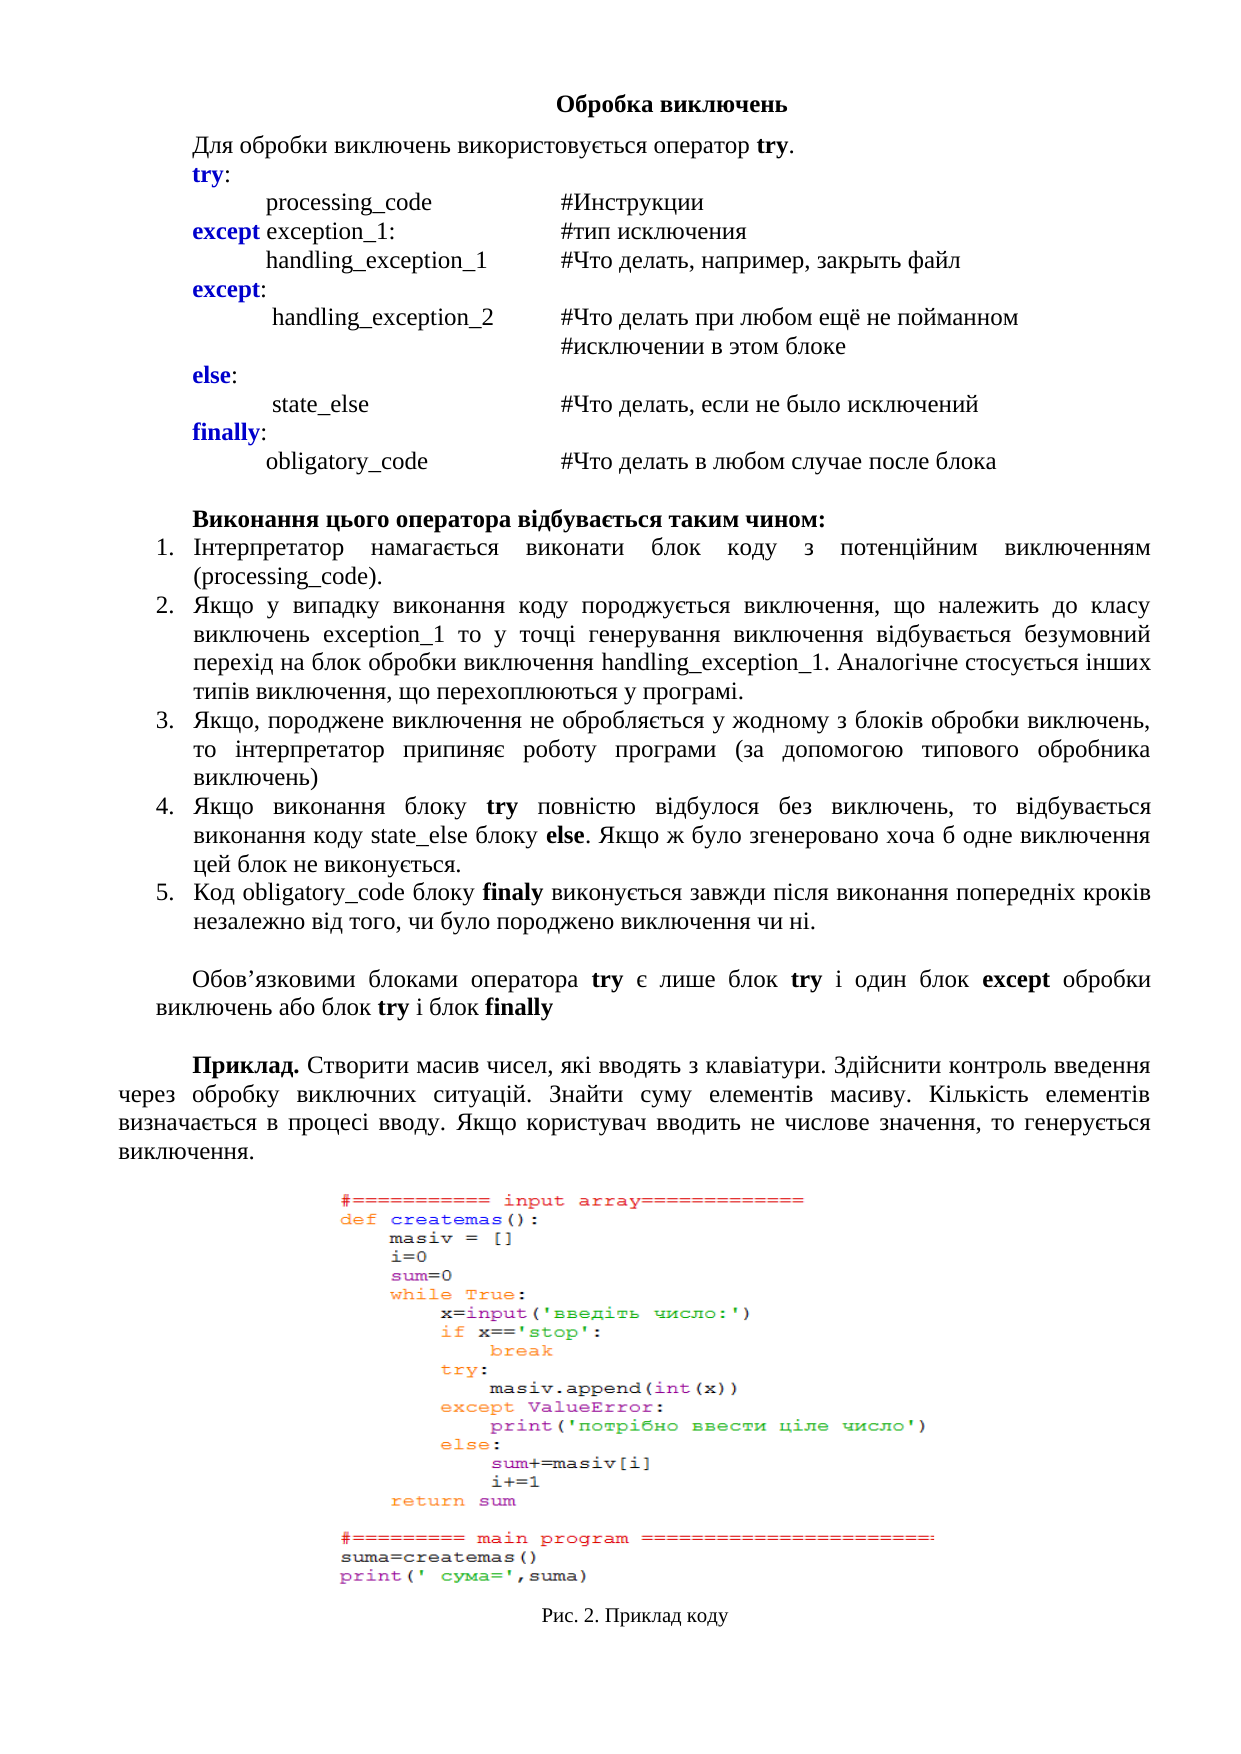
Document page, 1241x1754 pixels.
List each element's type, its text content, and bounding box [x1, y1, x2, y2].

text try: [118, 159, 1152, 187]
list Якщо, породжене виключення не обробляється у жодному з блоків обробки виключень, то інтерпретатор припиняє роботу програми (за допомогою типового обробника виключень) [156, 705, 1152, 791]
list Код obligatory_code блоку finaly виконується завжди після виконання попередніх кроків незалежно від того, чи було породжено виключення чи ні. [156, 877, 1152, 935]
list Якщо у випадку виконання коду породжується виключення, що належить до класу виключень exception_1 то у точці генерування виключення відбувається безумовний перехід на блок обробки виключення handling_exception_1. Аналогічне стосується інших типів виключення, що перехоплюються у програмі. [156, 590, 1152, 705]
subtitle Обробка виключень [118, 89, 1152, 117]
text except: [118, 274, 1152, 302]
text Для обробки виключень використовується оператор try. [118, 130, 1152, 159]
text except exception_1: #тип исключения [118, 216, 1152, 245]
text state_else #Что делать, если не было исключений [118, 389, 1152, 417]
text Обов’язковими блоками оператора try є лише блок try і один блок except обробки виключень або блок try і блок finally [156, 964, 1152, 1021]
text #исключении в этом блоке [118, 331, 1152, 360]
text handling_exception_1 #Что делать, например, закрыть файл [118, 245, 1152, 274]
text processing_code #Инструкции [118, 187, 1152, 216]
text Рис. 2. Приклад коду [118, 1603, 1152, 1627]
list Якщо виконання блоку try повністю відбулося без виключень, то відбувається виконання коду state_else блоку else. Якщо ж було згенеровано хоча б одне виключення цей блок не виконується. [156, 791, 1152, 877]
text else: [118, 360, 1152, 389]
text obligatory_code #Что делать в любом случае после блока [118, 446, 1152, 475]
picture [335, 1193, 935, 1591]
text Приклад. Створити масив чисел, які вводять з клавіатури. Здійснити контроль введення через обробку виключних ситуацій. Знайти суму елементів масиву. Кількість елементів визначається в процесі вводу. Якщо користувач вводить не числове значення, то генерується виключення. [118, 1050, 1152, 1165]
text finally: [118, 417, 1152, 446]
list Інтерпретатор намагається виконати блок коду з потенційним виключенням (processing_code). [156, 532, 1152, 590]
text handling_exception_2 #Что делать при любом ещё не пойманном [118, 302, 1152, 331]
text Виконання цього оператора відбувається таким чином: [118, 504, 1152, 532]
